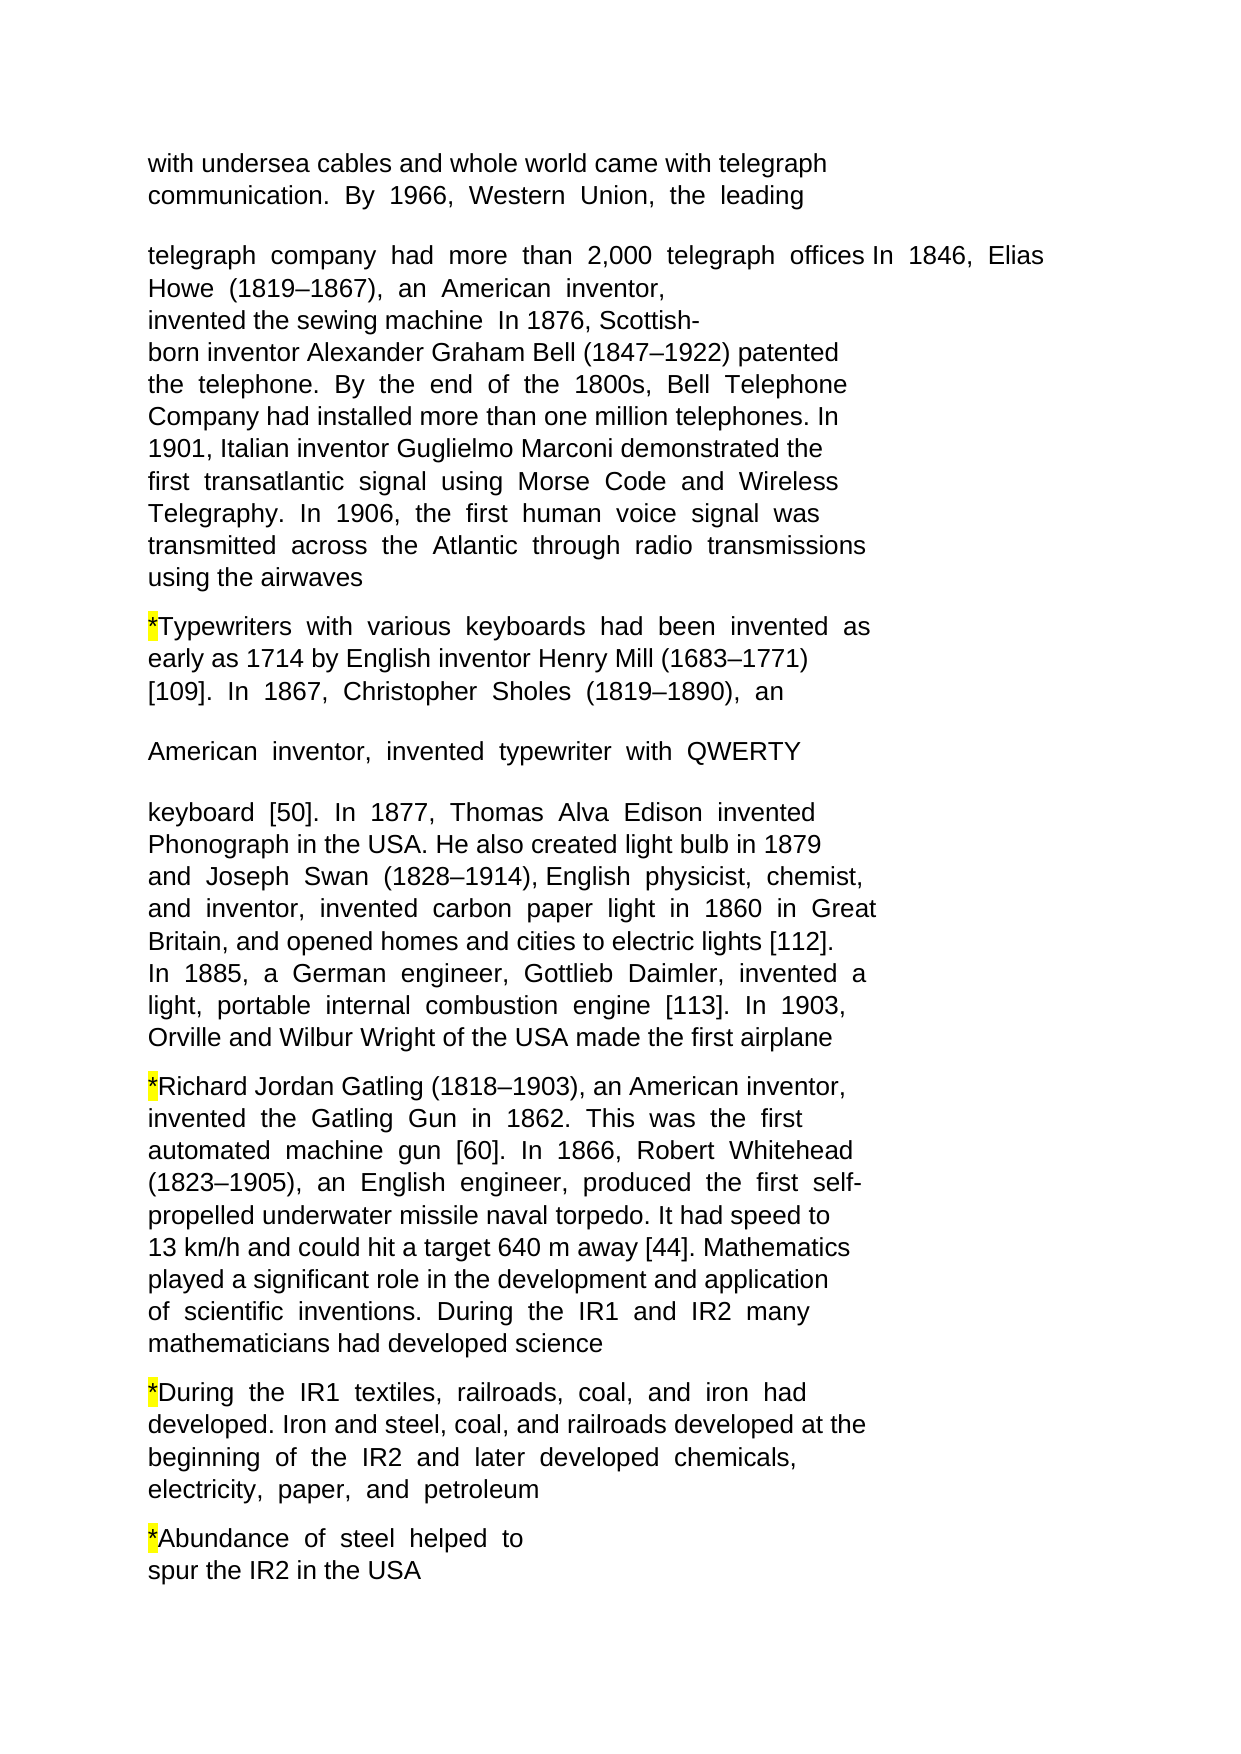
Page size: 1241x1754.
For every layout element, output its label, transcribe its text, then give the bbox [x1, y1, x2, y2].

text *Typewriters with various keyboards had been invented as early as 1714 by English inventor Henry Mill (1683–1771) [109]. In 1867, Christopher Sholes (1819–1890), an American inventor, invented typewriter with QWERTY keyboard [50]. In 1877, Thomas Alva Edison invented Phonograph in the USA. He also created light bulb in 1879 and Joseph Swan (1828–1914), English physicist, chemist, and inventor, invented carbon paper light in 1860 in Great Britain, and opened homes and cities to electric lights [112]. In 1885, a German engineer, Gottlieb Daimler, invented a light, portable internal combustion engine [113]. In 1903, Orville and Wilbur Wright of the USA made the first airplane [148, 611, 1093, 1052]
text *During the IR1 textiles, railroads, coal, and iron had developed. Iron and steel, coal, and railroads developed at the beginning of the IR2 and later developed chemicals, electricity, paper, and petroleum [148, 1377, 1093, 1504]
text *Abundance of steel helped to spur the IR2 in the USA [148, 1523, 1093, 1585]
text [148, 148, 1093, 592]
text *Richard Jordan Gatling (1818–1903), an American inventor, invented the Gatling Gun in 1862. This was the first automated machine gun [60]. In 1866, Robert Whitehead (1823–1905), an English engineer, produced the first self- propelled underwater missile naval torpedo. It had speed to 13 km/h and could hit a target 640 m away [44]. Mathematics played a significant role in the development and application of scientific inventions. During the IR1 and IR2 many mathematicians had developed science [148, 1071, 1093, 1358]
